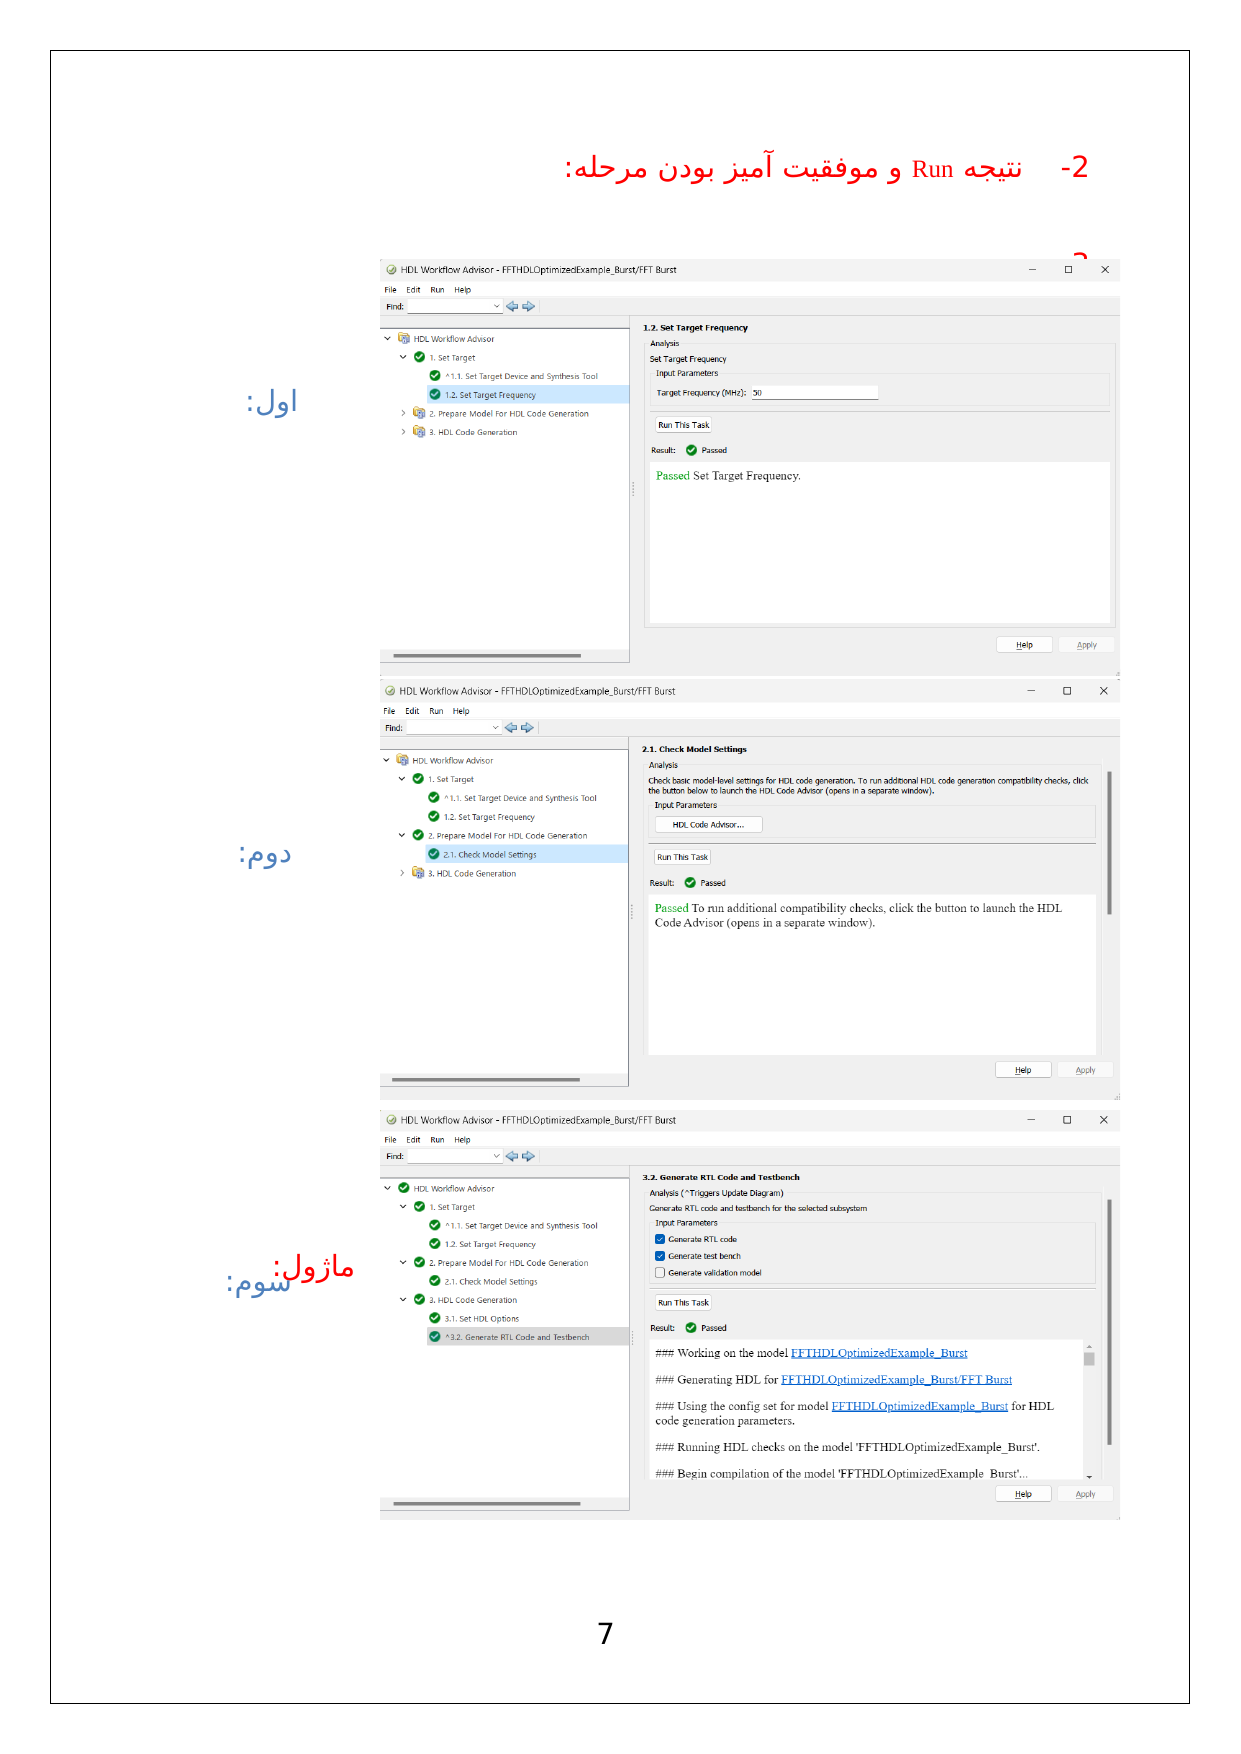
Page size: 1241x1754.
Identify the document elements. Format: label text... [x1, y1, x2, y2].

list نتیجه Run و موفقیت آمیز بودن مرحله: [150, 150, 1061, 184]
picture [380, 259, 1121, 676]
picture [380, 679, 1121, 1100]
picture [380, 1110, 1121, 1520]
